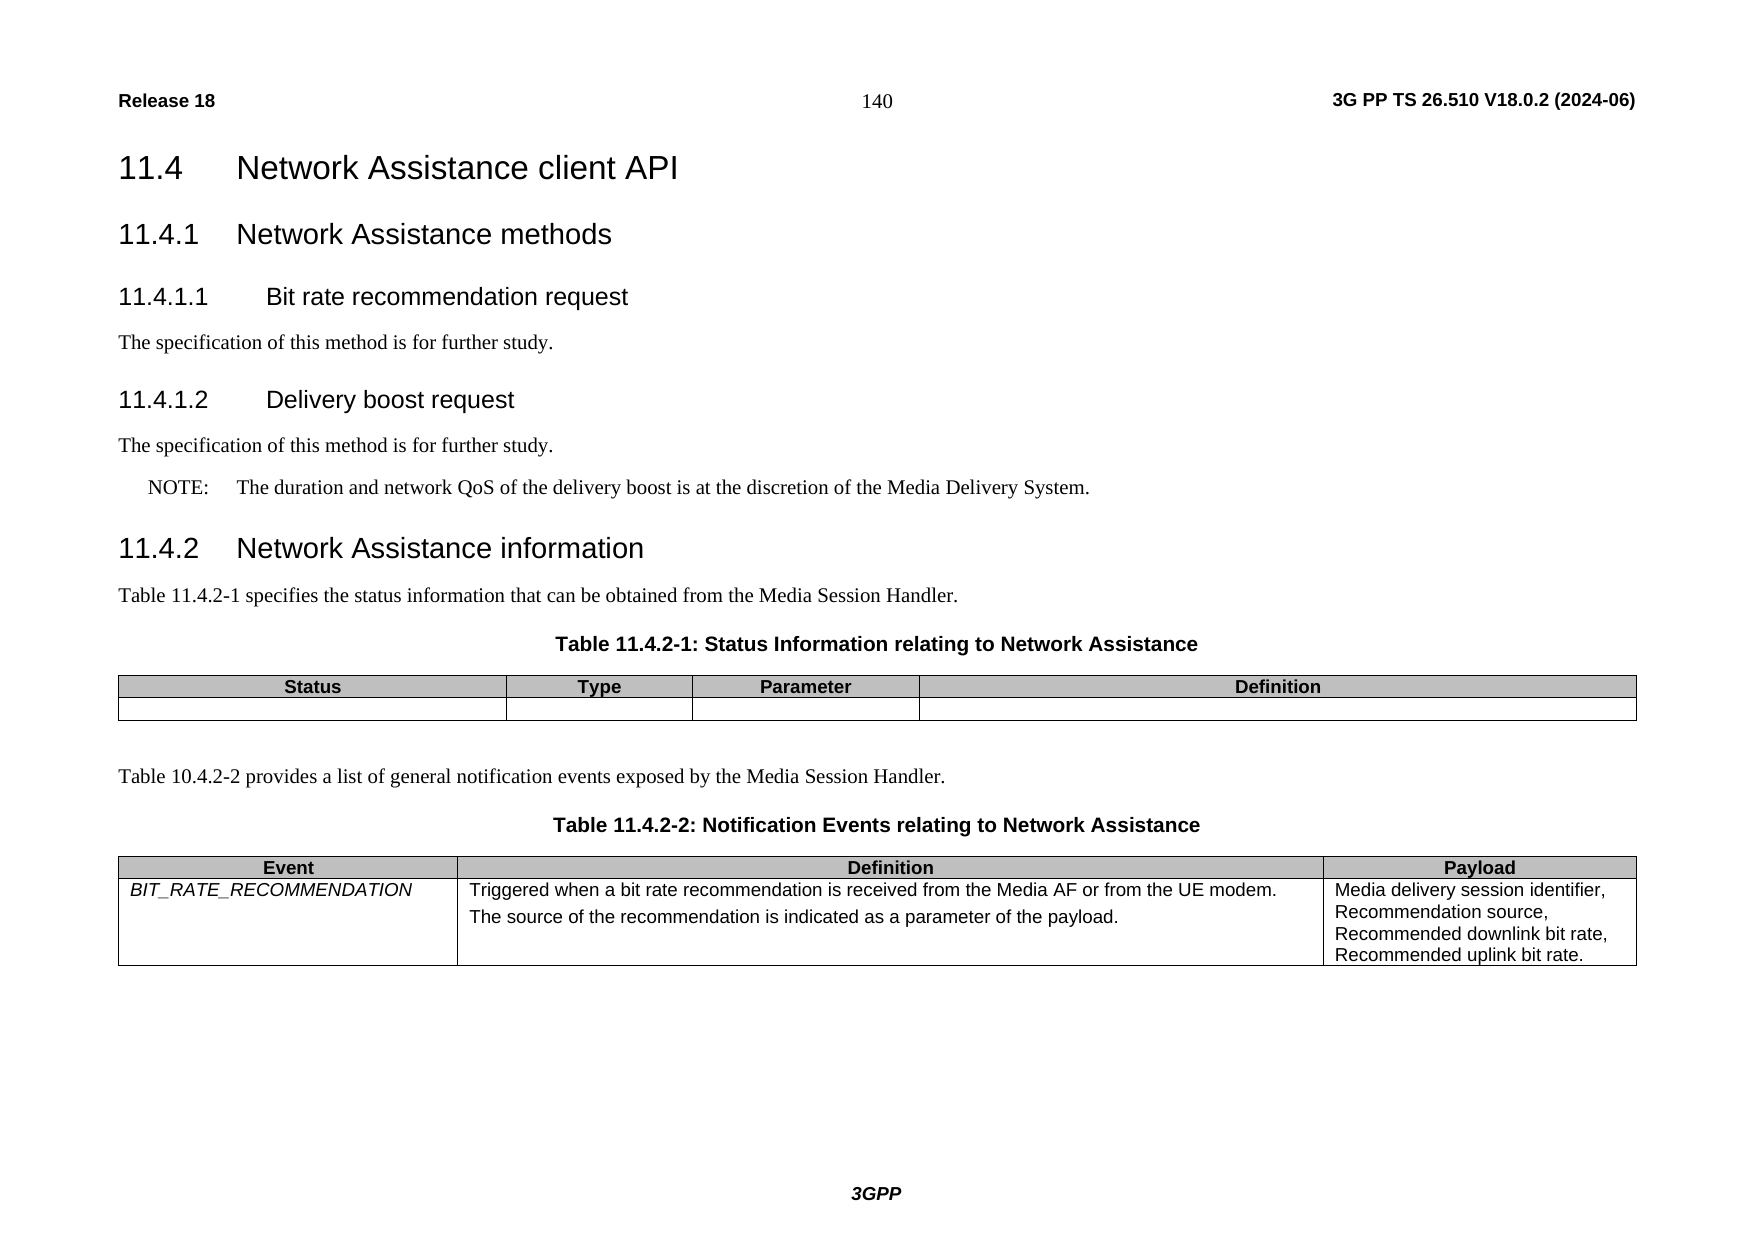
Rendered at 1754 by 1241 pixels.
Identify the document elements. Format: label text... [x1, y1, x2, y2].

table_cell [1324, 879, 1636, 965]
text Table 10.4.2-2 provides a list of general notification events exposed by the Media Session Handler. [118, 764, 1636, 788]
text The specification of this method is for further study. [118, 330, 1636, 354]
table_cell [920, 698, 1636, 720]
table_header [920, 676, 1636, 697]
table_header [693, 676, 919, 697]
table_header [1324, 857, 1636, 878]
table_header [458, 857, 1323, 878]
subtitle 11.4.2 Network Assistance information [118, 531, 1636, 564]
text Table 11.4.2-1: Status Information relating to Network Assistance [118, 632, 1636, 656]
subtitle 11.4.1 Network Assistance methods [118, 217, 1636, 251]
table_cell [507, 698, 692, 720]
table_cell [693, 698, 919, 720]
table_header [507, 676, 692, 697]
subtitle 11.4.1.2 Delivery boost request [118, 385, 1636, 414]
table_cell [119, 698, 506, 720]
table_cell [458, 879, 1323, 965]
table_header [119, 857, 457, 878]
text Table 11.4.2-2: Notification Events relating to Network Assistance [118, 813, 1636, 837]
subtitle 11.4 Network Assistance client API [118, 148, 1636, 186]
subtitle 11.4.1.1 Bit rate recommendation request [118, 282, 1636, 311]
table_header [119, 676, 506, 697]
text The specification of this method is for further study. [118, 432, 1636, 457]
text Table 11.4.2-1 specifies the status information that can be obtained from the Media Session Handler. [118, 583, 1636, 607]
text NOTE: The duration and network QoS of the delivery boost is at the discretion of the Media Delivery System. [148, 475, 1636, 499]
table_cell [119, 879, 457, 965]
